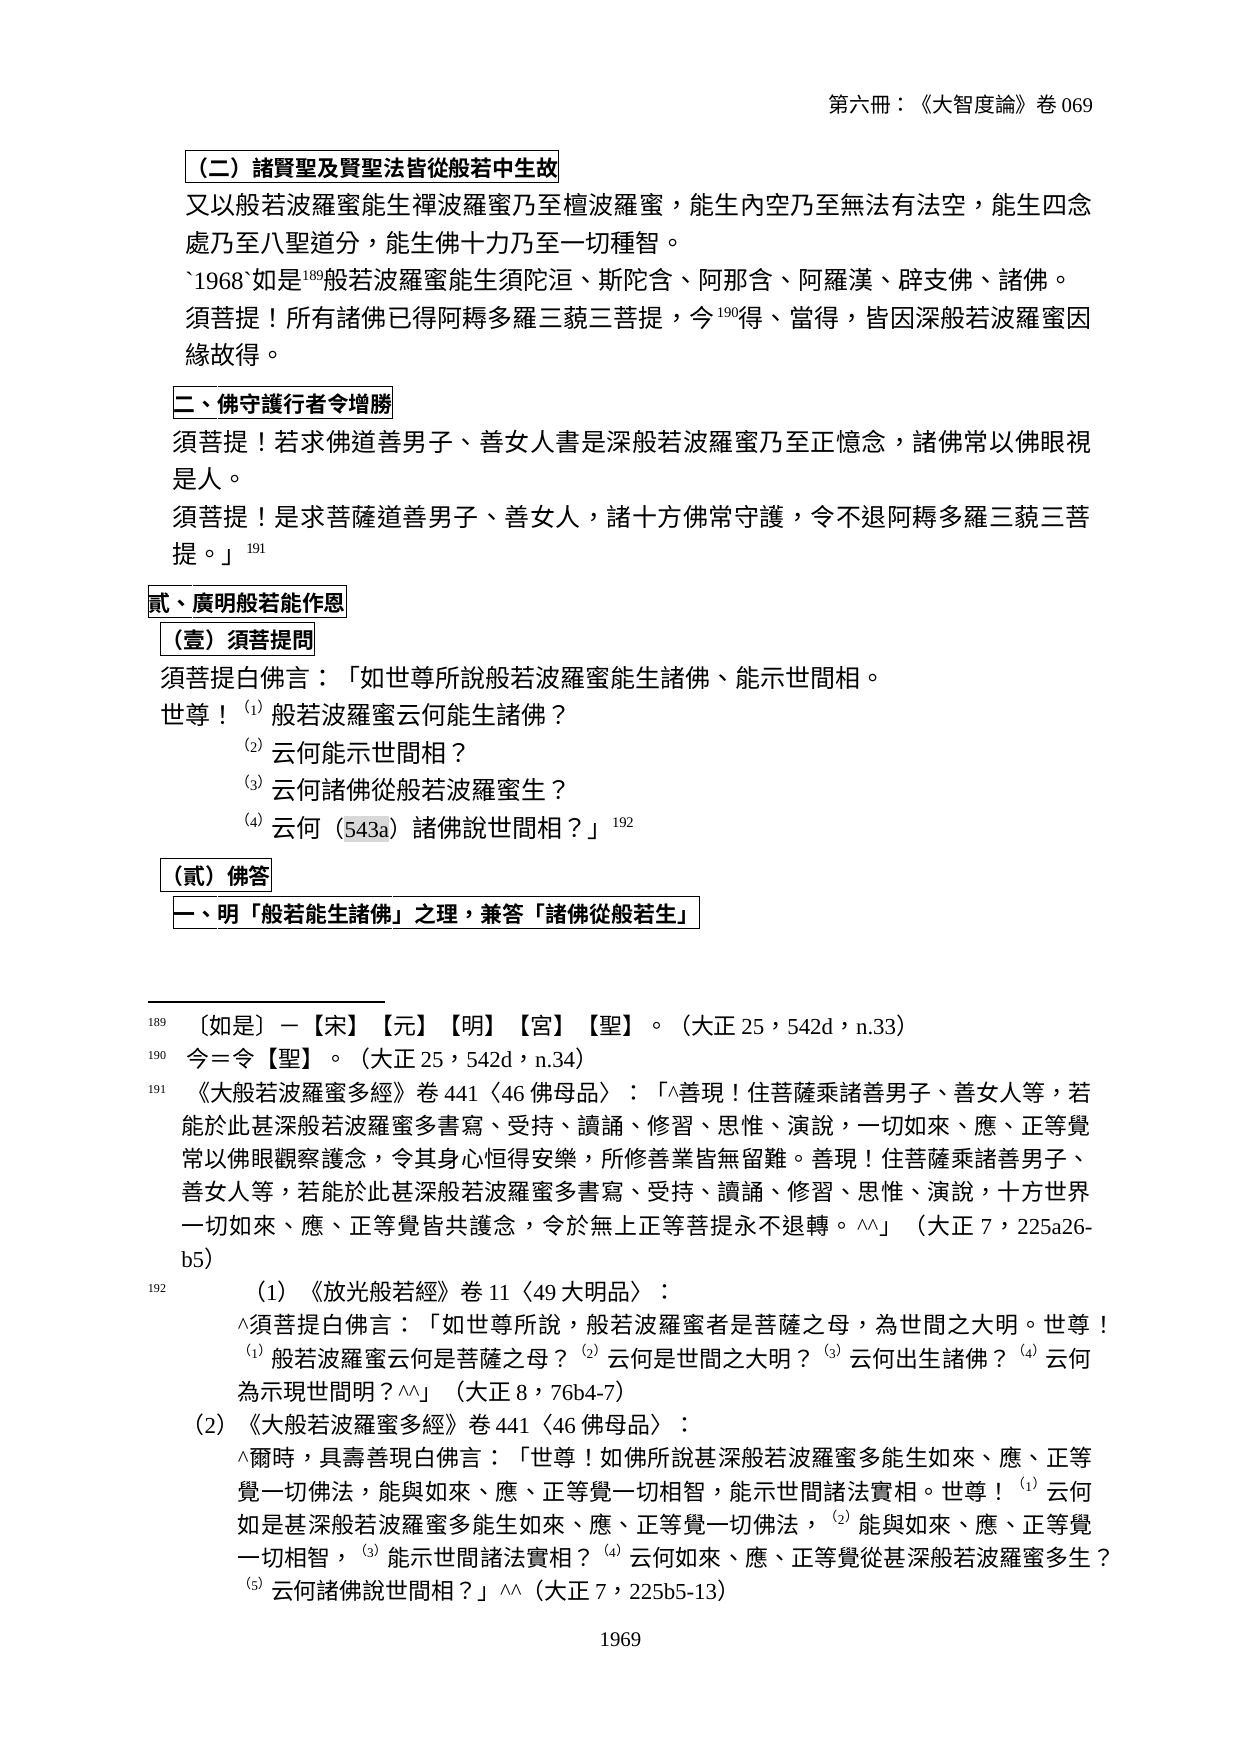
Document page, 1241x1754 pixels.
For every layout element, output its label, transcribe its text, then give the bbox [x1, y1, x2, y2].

text 須菩提！是求菩薩道善男子、善女人，諸十方佛常守護，令不退阿耨多羅三藐三菩提。」 [173, 496, 1092, 571]
text （2）云何能示世間相？ [235, 733, 1092, 770]
text （壹）須菩提問 [160, 620, 1092, 658]
text 須菩提！所有諸佛已得阿耨多羅三藐三菩提，今得、當得，皆因深般若波羅蜜因緣故得。 [185, 298, 1092, 373]
text （貳）佛答 [160, 856, 1092, 894]
text 又以般若波羅蜜能生禪波羅蜜乃至檀波羅蜜，能生內空乃至無法有法空，能生四念處乃至八聖道分，能生佛十力乃至一切種智。 [185, 185, 1092, 260]
text 世尊！（1）般若波羅蜜云何能生諸佛？ [160, 695, 1092, 733]
text 貳、廣明般若能作恩 [148, 583, 1092, 620]
text （3）云何諸佛從般若波羅蜜生？ [235, 770, 1092, 808]
text 須菩提白佛言：「如世尊所說般若波羅蜜能生諸佛、能示世間相。 [160, 658, 1092, 695]
text 須菩提！若求佛道善男子、善女人書是深般若波羅蜜乃至正憶念，諸佛常以佛眼視是人。 [173, 421, 1092, 496]
text （4）云何（）諸佛說世間相？」 [235, 808, 1092, 845]
text （二）諸賢聖及賢聖法皆從般若中生故 [185, 148, 1092, 185]
text 一、明「般若能生諸佛」之理，兼答「諸佛從般若生」 [173, 894, 1092, 931]
text `1968`如是般若波羅蜜能生須陀洹、斯陀含、阿那含、阿羅漢、辟支佛、諸佛。 [185, 260, 1092, 298]
text 二、佛守護行者令增勝 [173, 384, 1092, 421]
